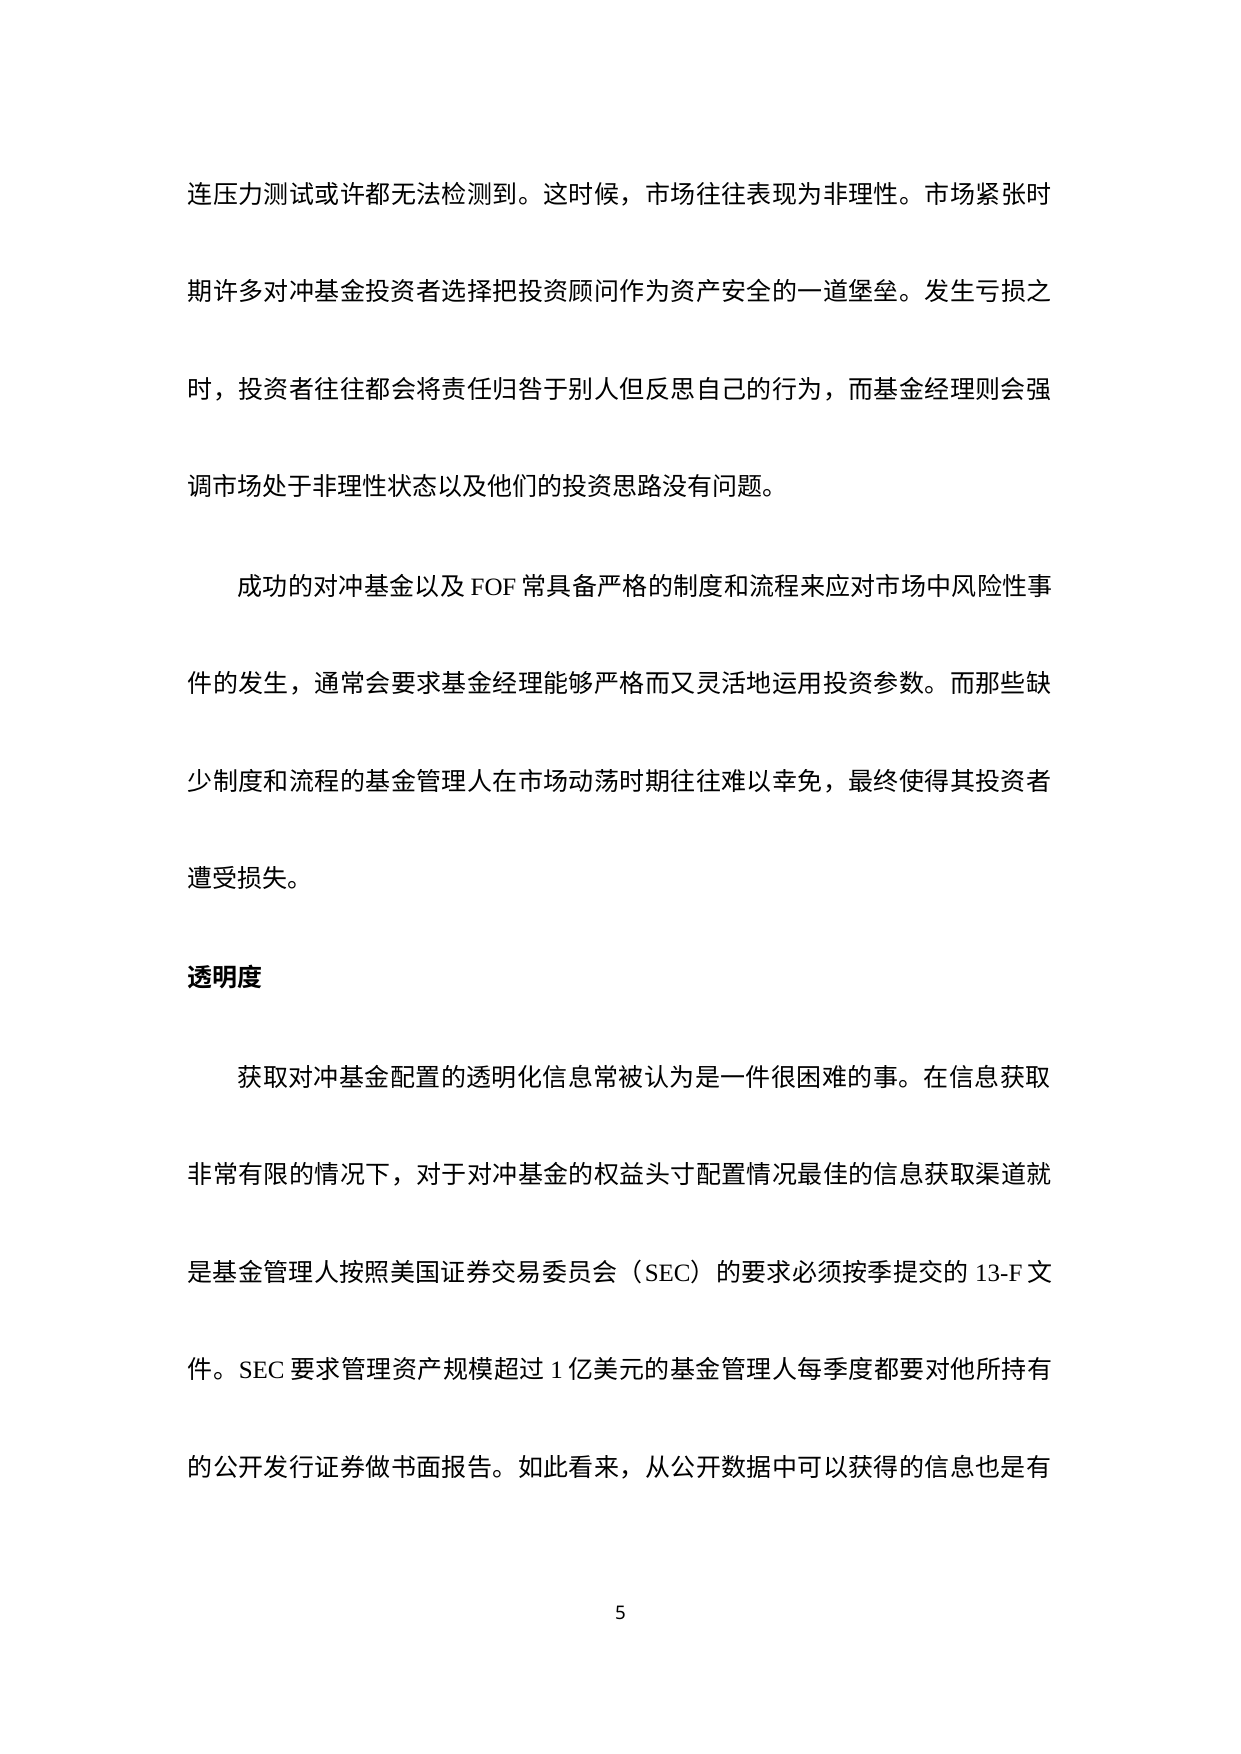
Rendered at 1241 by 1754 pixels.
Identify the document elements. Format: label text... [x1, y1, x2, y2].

text 透明度 [187, 943, 1053, 1008]
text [187, 1043, 1053, 1498]
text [187, 160, 1053, 517]
text 成功的对冲基金以及FOF常具备严格的制度和流程来应对市场中风险性事件的发生，通常会要求基金经理能够严格而又灵活地运用投资参数。而那些缺少制度和流程的基金管理人在市场动荡时期往往难以幸免，最终使得其投资者遭受损失。 [187, 552, 1053, 909]
